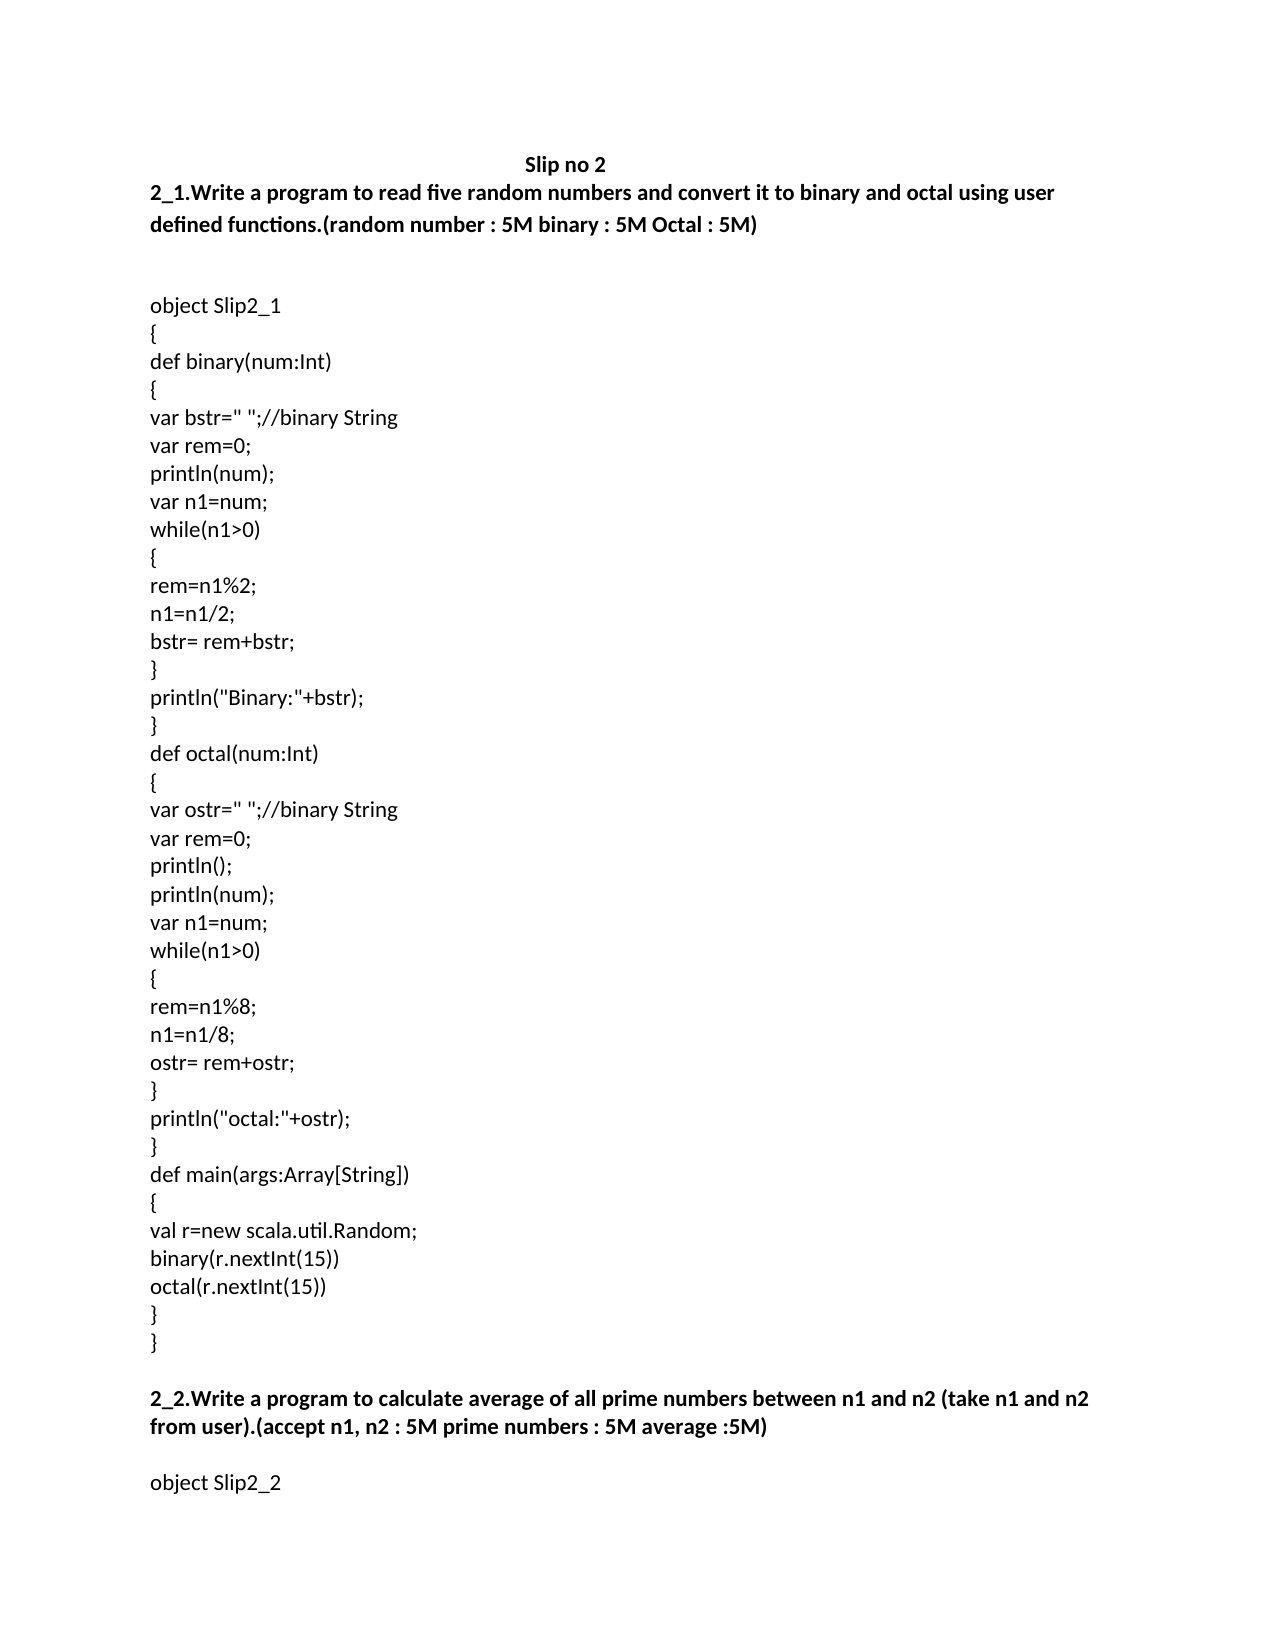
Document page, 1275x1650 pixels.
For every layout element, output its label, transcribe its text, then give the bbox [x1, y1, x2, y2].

text 2_1.Write a program to read five random numbers and convert it to binary and octal using user defined functions.(random number : 5M binary : 5M Octal : 5M) [150, 178, 1125, 238]
text ostr= rem+ostr; [150, 1048, 1125, 1076]
text bstr= rem+bstr; [150, 627, 1125, 656]
text var rem=0; [150, 431, 1125, 459]
text } [150, 1076, 1125, 1104]
text println(num); [150, 880, 1125, 908]
text { [150, 375, 1125, 403]
text binary(r.nextInt(15)) [150, 1244, 1125, 1272]
text } [150, 712, 1125, 739]
text } [150, 656, 1125, 683]
text } [150, 1328, 1125, 1356]
text var ostr=" ";//binary String [150, 796, 1125, 824]
text var n1=num; [150, 908, 1125, 936]
text Slip no 2 [150, 150, 1125, 178]
text rem=n1%2; [150, 571, 1125, 599]
text while(n1>0) [150, 515, 1125, 543]
text def main(args:Array[String]) [150, 1160, 1125, 1188]
text println(num); [150, 459, 1125, 487]
text object Slip2_2 [150, 1468, 1125, 1496]
text rem=n1%8; [150, 992, 1125, 1020]
text println("octal:"+ostr); [150, 1104, 1125, 1132]
text def octal(num:Int) [150, 739, 1125, 768]
text println(); [150, 852, 1125, 880]
text { [150, 543, 1125, 571]
text { [150, 319, 1125, 347]
text println("Binary:"+bstr); [150, 683, 1125, 712]
text var n1=num; [150, 487, 1125, 515]
text val r=new scala.util.Random; [150, 1216, 1125, 1244]
text n1=n1/2; [150, 599, 1125, 627]
text var rem=0; [150, 824, 1125, 852]
text } [150, 1132, 1125, 1160]
text } [150, 1300, 1125, 1328]
text octal(r.nextInt(15)) [150, 1272, 1125, 1300]
text { [150, 964, 1125, 992]
text { [150, 1188, 1125, 1216]
text n1=n1/8; [150, 1020, 1125, 1048]
text while(n1>0) [150, 936, 1125, 964]
text def binary(num:Int) [150, 347, 1125, 375]
text 2_2.Write a program to calculate average of all prime numbers between n1 and n2 (take n1 and n2 from user).(accept n1, n2 : 5M prime numbers : 5M average :5M) [150, 1384, 1125, 1440]
text object Slip2_1 [150, 291, 1125, 319]
text var bstr=" ";//binary String [150, 403, 1125, 431]
text { [150, 768, 1125, 796]
